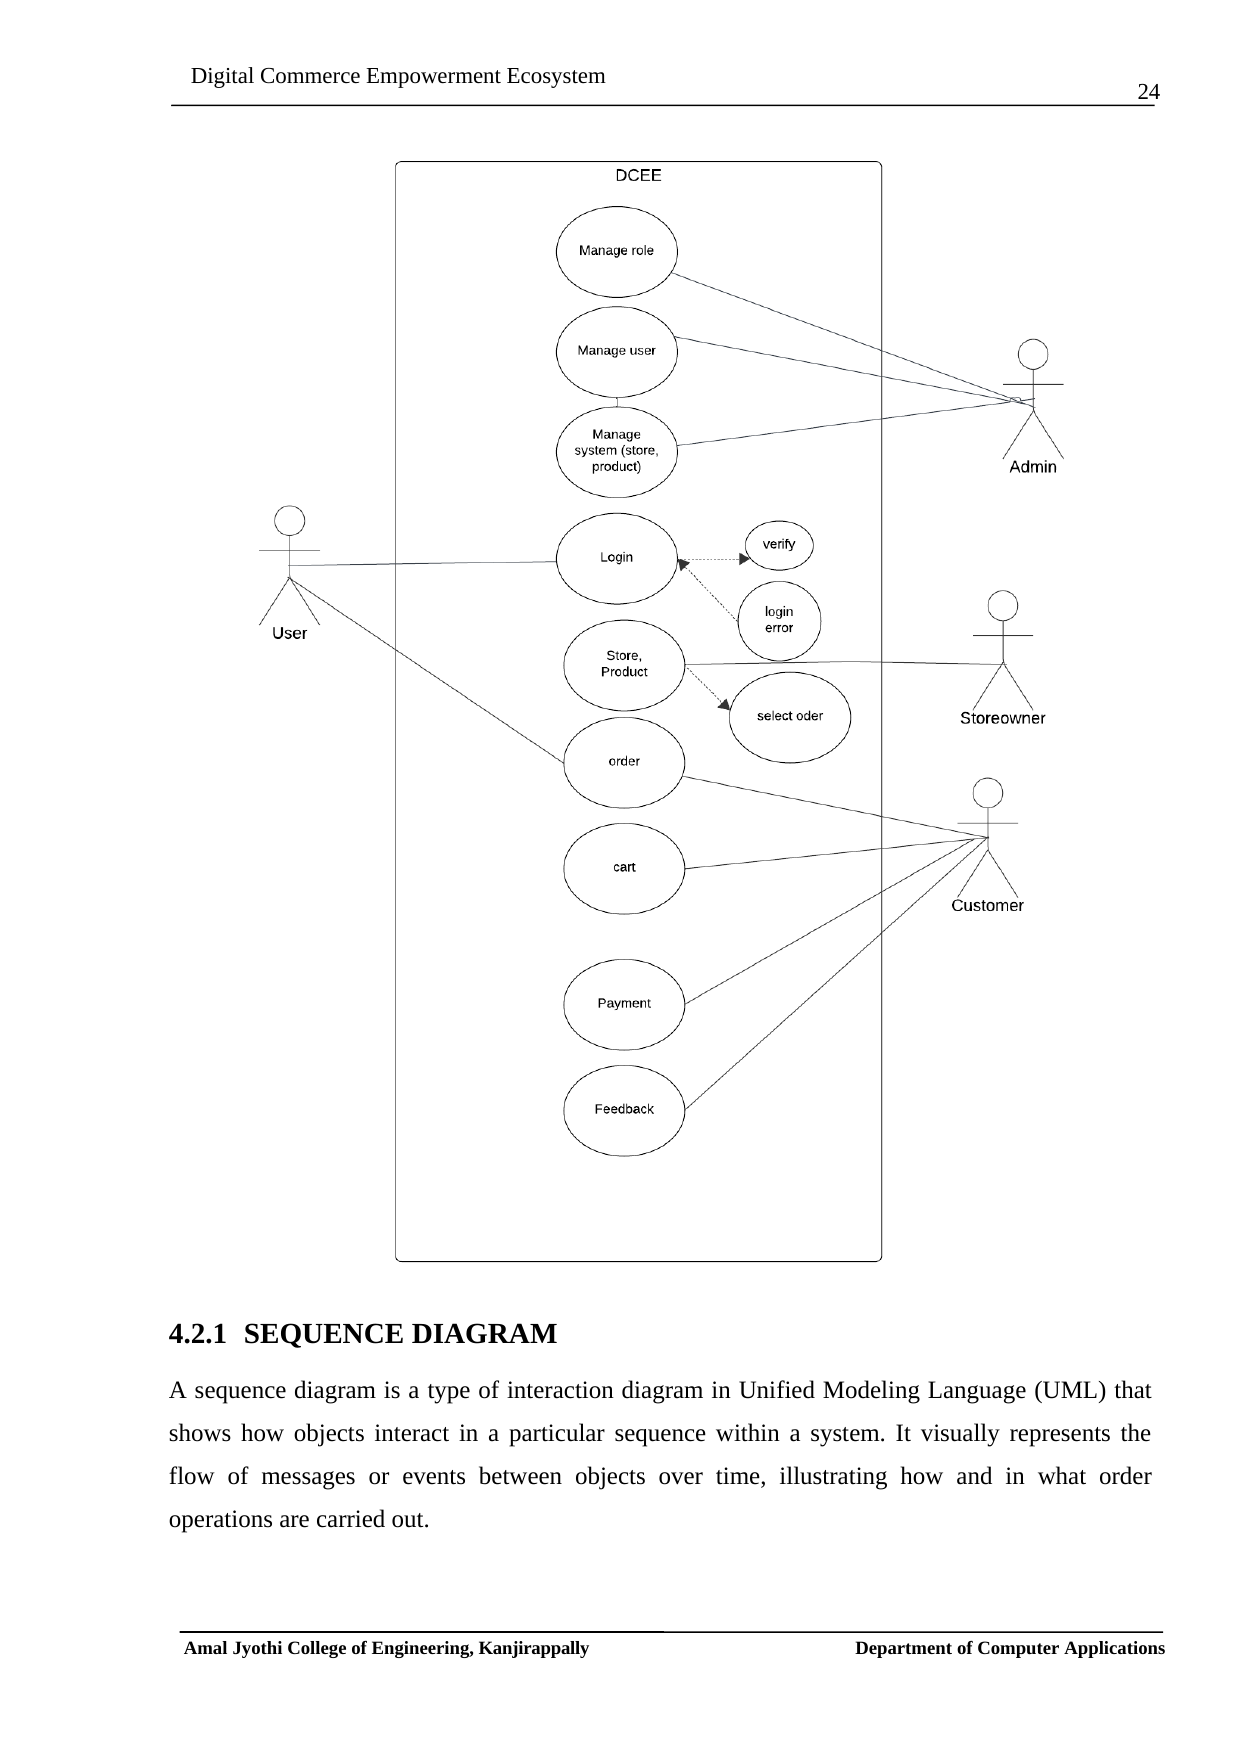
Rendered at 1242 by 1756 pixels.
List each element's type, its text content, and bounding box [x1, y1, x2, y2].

subtitle A sequence diagram is a type of interaction diagram in Unified Modeling Language (UML) that shows how objects interact in a particular sequence within a system. It visually represents the flow of messages or events between objects over time, illustrating how and in what order operations are carried out. [169, 1375, 1153, 1533]
subtitle SEQUENCE DIAGRAM [169, 1317, 1153, 1350]
picture [168, 131, 1154, 1292]
